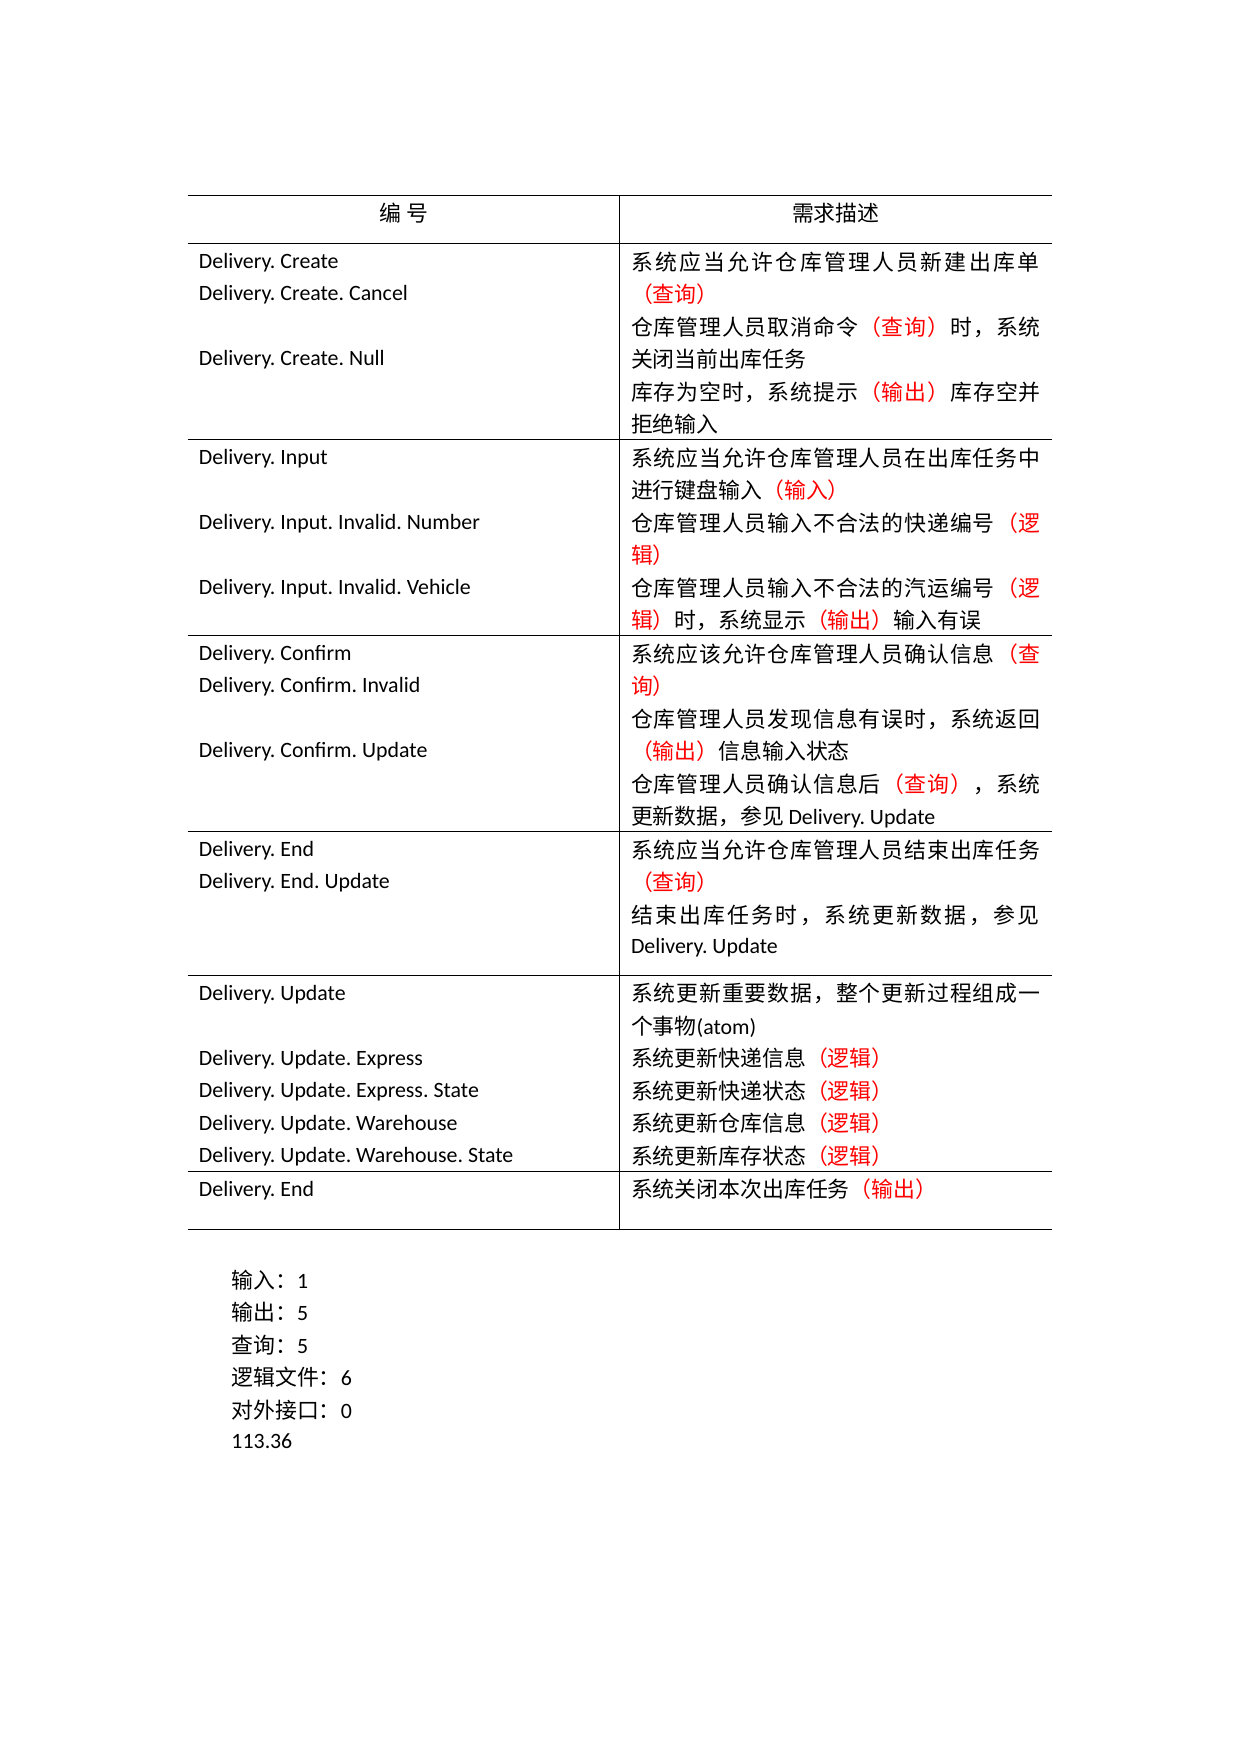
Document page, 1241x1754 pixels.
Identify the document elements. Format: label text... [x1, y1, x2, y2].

text 对外接口：0 [187, 1392, 1053, 1425]
table_cell Delivery. End Delivery. End. Update [188, 832, 619, 975]
table_cell 系统关闭本次出库任务（输出） [620, 1172, 1052, 1229]
table_cell 系统应当允许仓库管理人员新建出库单（查询） 仓库管理人员取消命令（查询）时，系统关闭当前出库任务 库存为空时，系统提示（输出）库存空并拒绝输入 [620, 244, 1052, 439]
table_cell Delivery. Confirm Delivery. Confirm. Invalid Delivery. Confirm. Update [188, 636, 619, 831]
table_cell 系统应当允许仓库管理人员结束出库任务（查询） 结束出库任务时，系统更新数据，参见Delivery. Update [620, 832, 1052, 975]
table_header 需求描述 [620, 196, 1052, 243]
table_cell Delivery. Input Delivery. Input. Invalid. Number Delivery. Input. Invalid. Vehicle [188, 440, 619, 635]
text 113.36 [187, 1425, 1053, 1457]
table_cell 系统应该允许仓库管理人员确认信息（查询） 仓库管理人员发现信息有误时，系统返回（输出）信息输入状态 仓库管理人员确认信息后（查询），系统更新数据，参见Delivery. Update [620, 636, 1052, 831]
text 查询：5 [187, 1327, 1053, 1360]
table_header 编 号 [188, 196, 619, 243]
table_cell 系统应当允许仓库管理人员在出库任务中进行键盘输入（输入） 仓库管理人员输入不合法的快递编号（逻辑） 仓库管理人员输入不合法的汽运编号（逻辑）时，系统显示（输出）输入有误 [620, 440, 1052, 635]
table_cell Delivery. End [188, 1172, 619, 1229]
table_cell Delivery. Create Delivery. Create. Cancel Delivery. Create. Null [188, 244, 619, 439]
text 逻辑文件：6 [187, 1360, 1053, 1392]
table_cell 系统更新重要数据，整个更新过程组成一个事物(atom) 系统更新快递信息（逻辑） 系统更新快递状态（逻辑） 系统更新仓库信息（逻辑） 系统更新库存状态（逻辑） [620, 976, 1052, 1171]
text 输入：1 [187, 1262, 1053, 1295]
table_cell Delivery. Update Delivery. Update. Express Delivery. Update. Express. State Delivery. Update. Warehouse Delivery. Update. Warehouse. State [188, 976, 619, 1171]
text 输出：5 [187, 1295, 1053, 1327]
